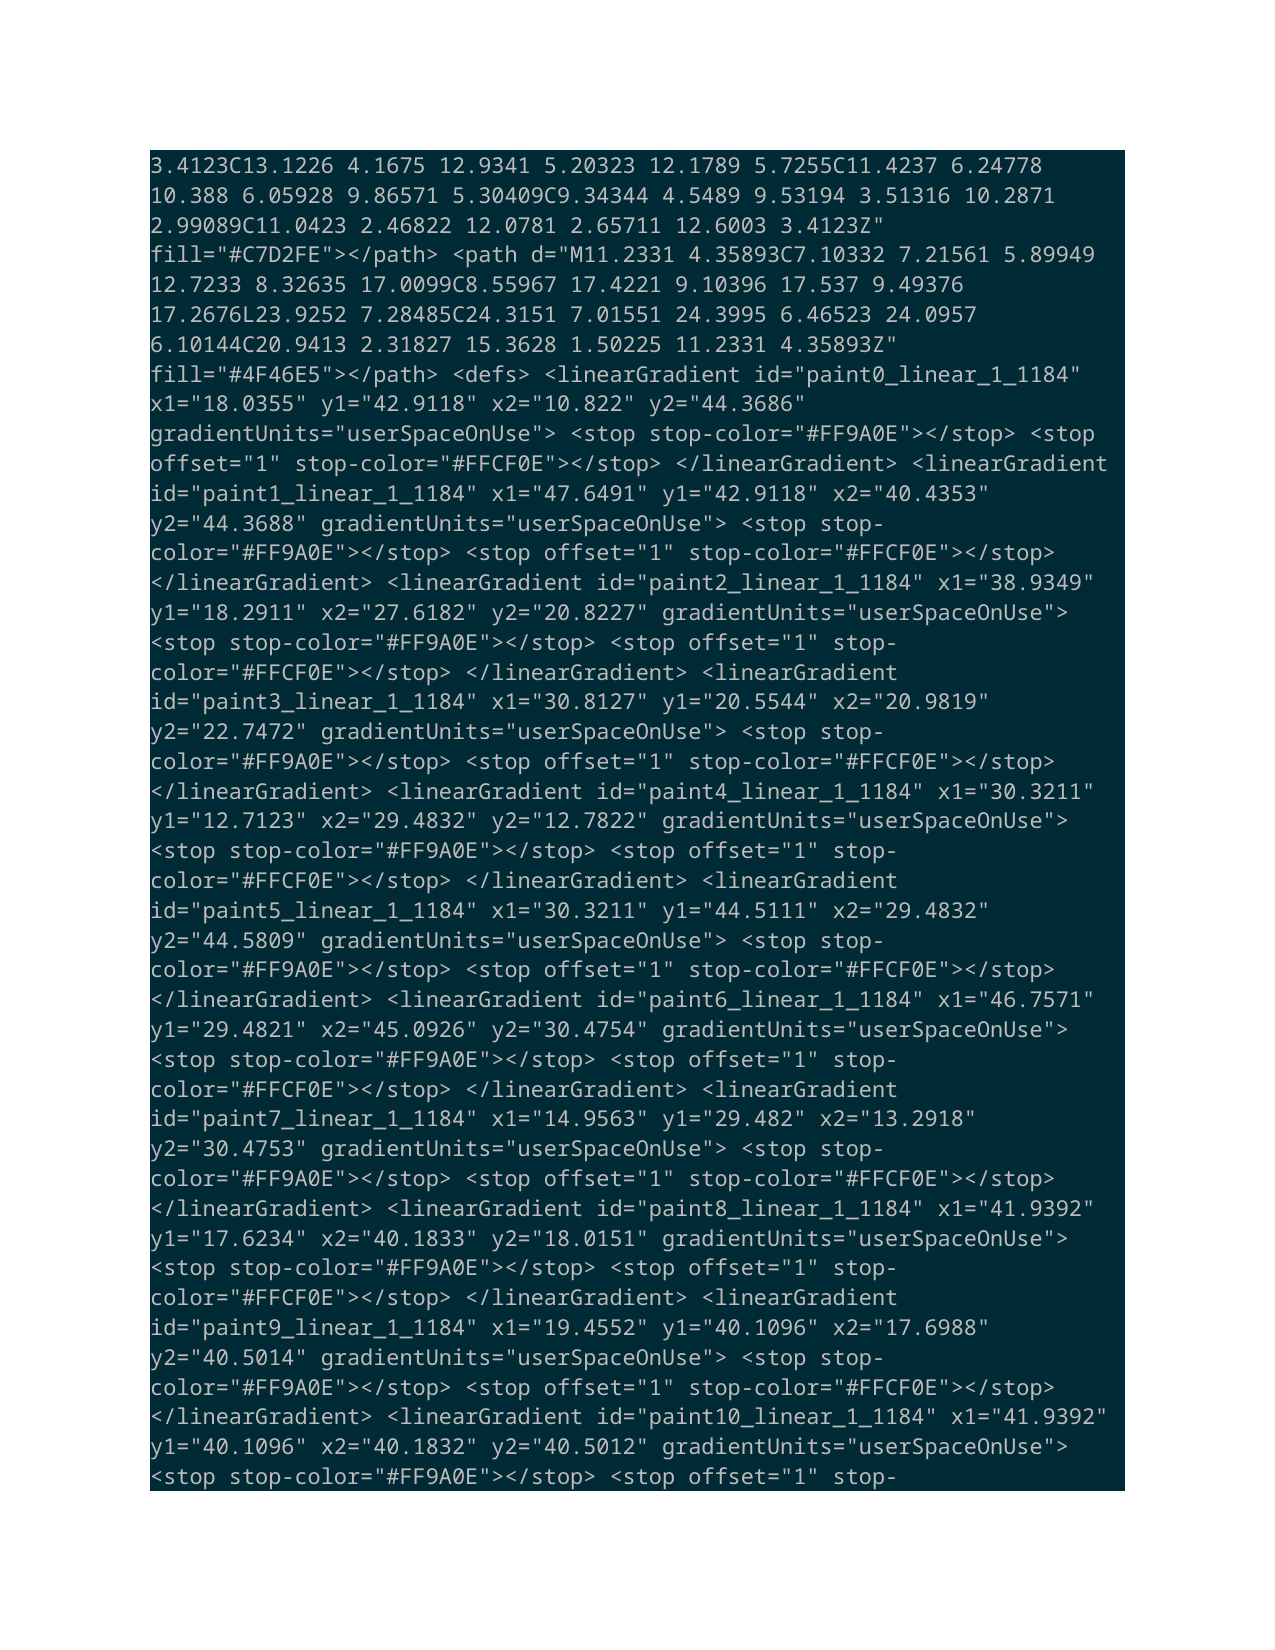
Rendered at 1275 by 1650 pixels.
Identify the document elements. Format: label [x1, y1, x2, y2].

text [150, 150, 1125, 1491]
